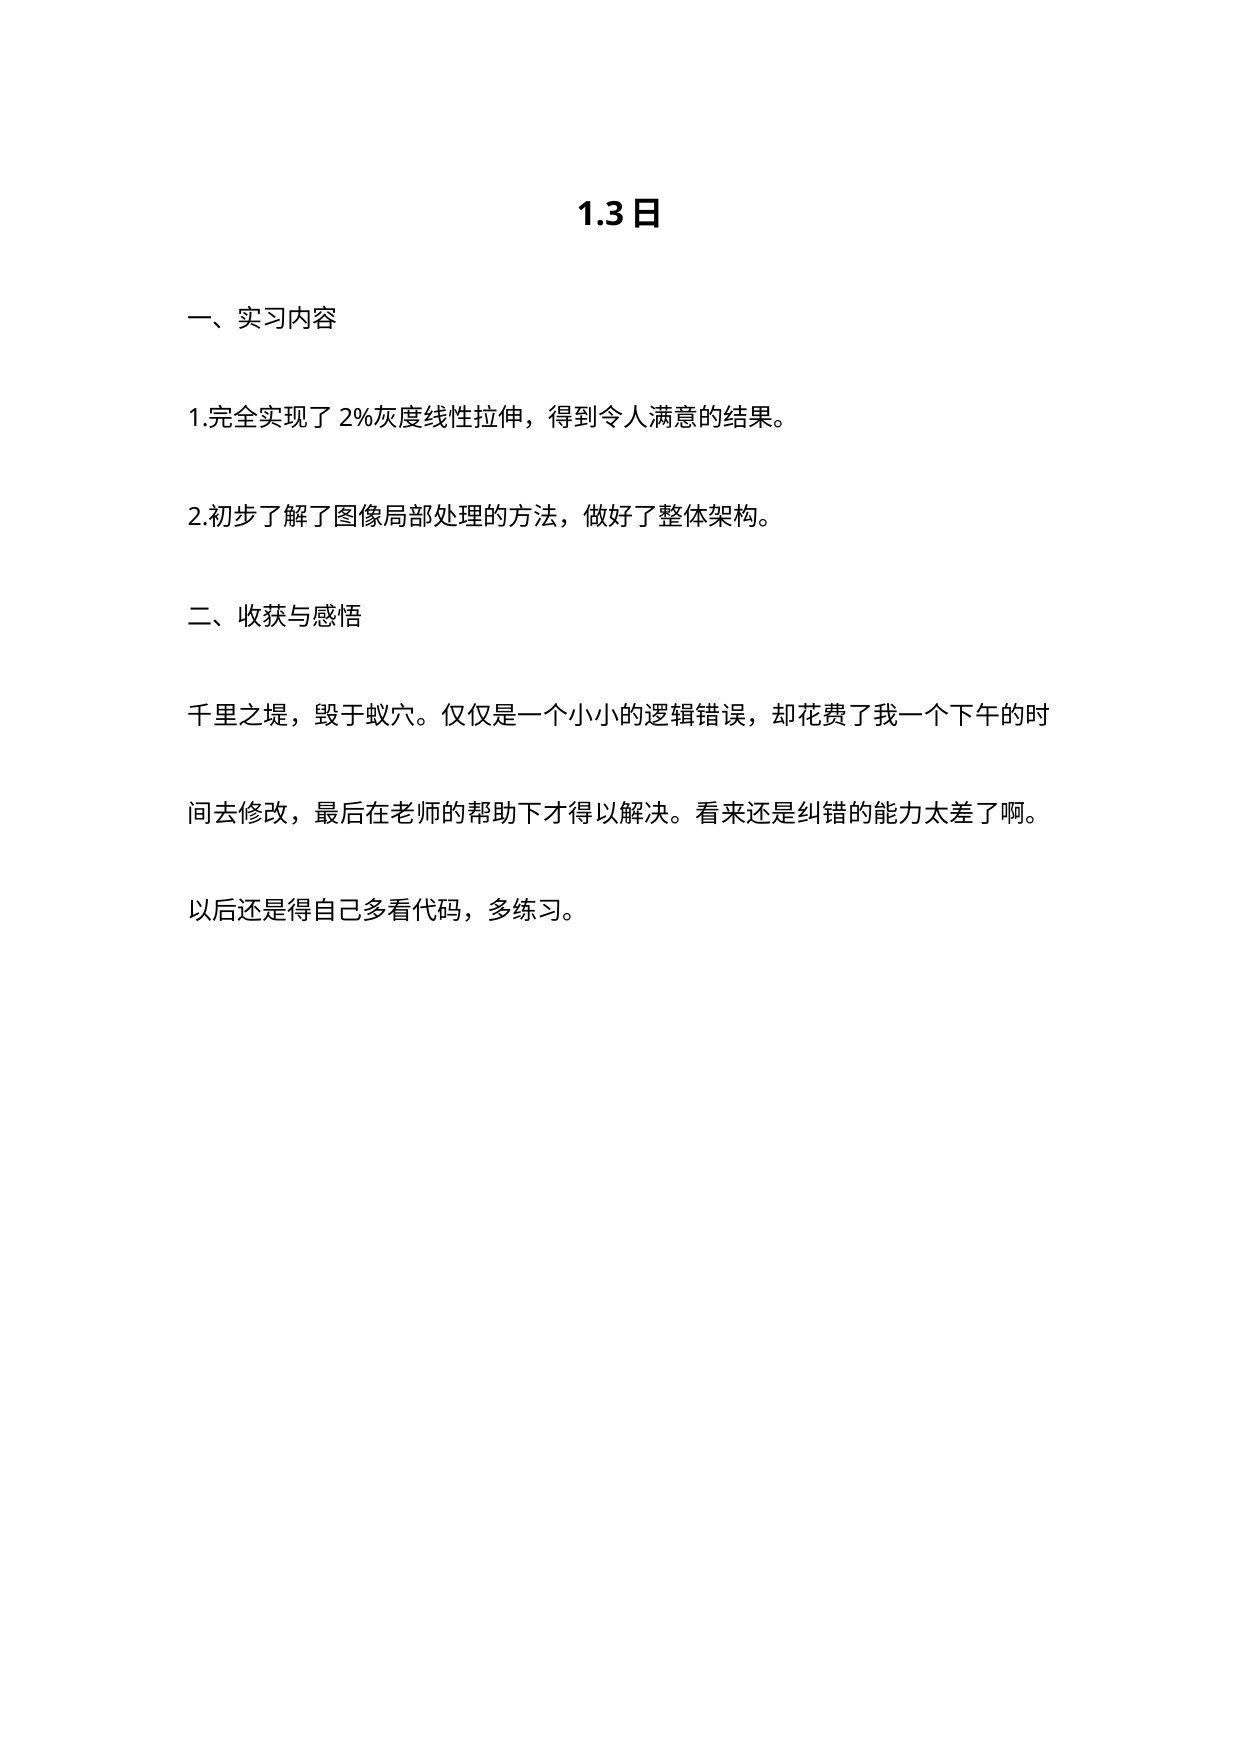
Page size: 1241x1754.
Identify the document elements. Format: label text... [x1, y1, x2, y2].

text 二、收获与感悟 [187, 582, 1053, 647]
text 千里之堤，毁于蚁穴。仅仅是一个小小的逻辑错误，却花费了我一个下午的时间去修改，最后在老师的帮助下才得以解决。看来还是纠错的能力太差了啊。以后还是得自己多看代码，多练习。 [187, 681, 1053, 941]
text 1.3日 [187, 178, 1053, 243]
text 2.初步了解了图像局部处理的方法，做好了整体架构。 [187, 482, 1053, 547]
text 一、实习内容 [187, 284, 1053, 349]
text 1.完全实现了2%灰度线性拉伸，得到令人满意的结果。 [187, 383, 1053, 448]
